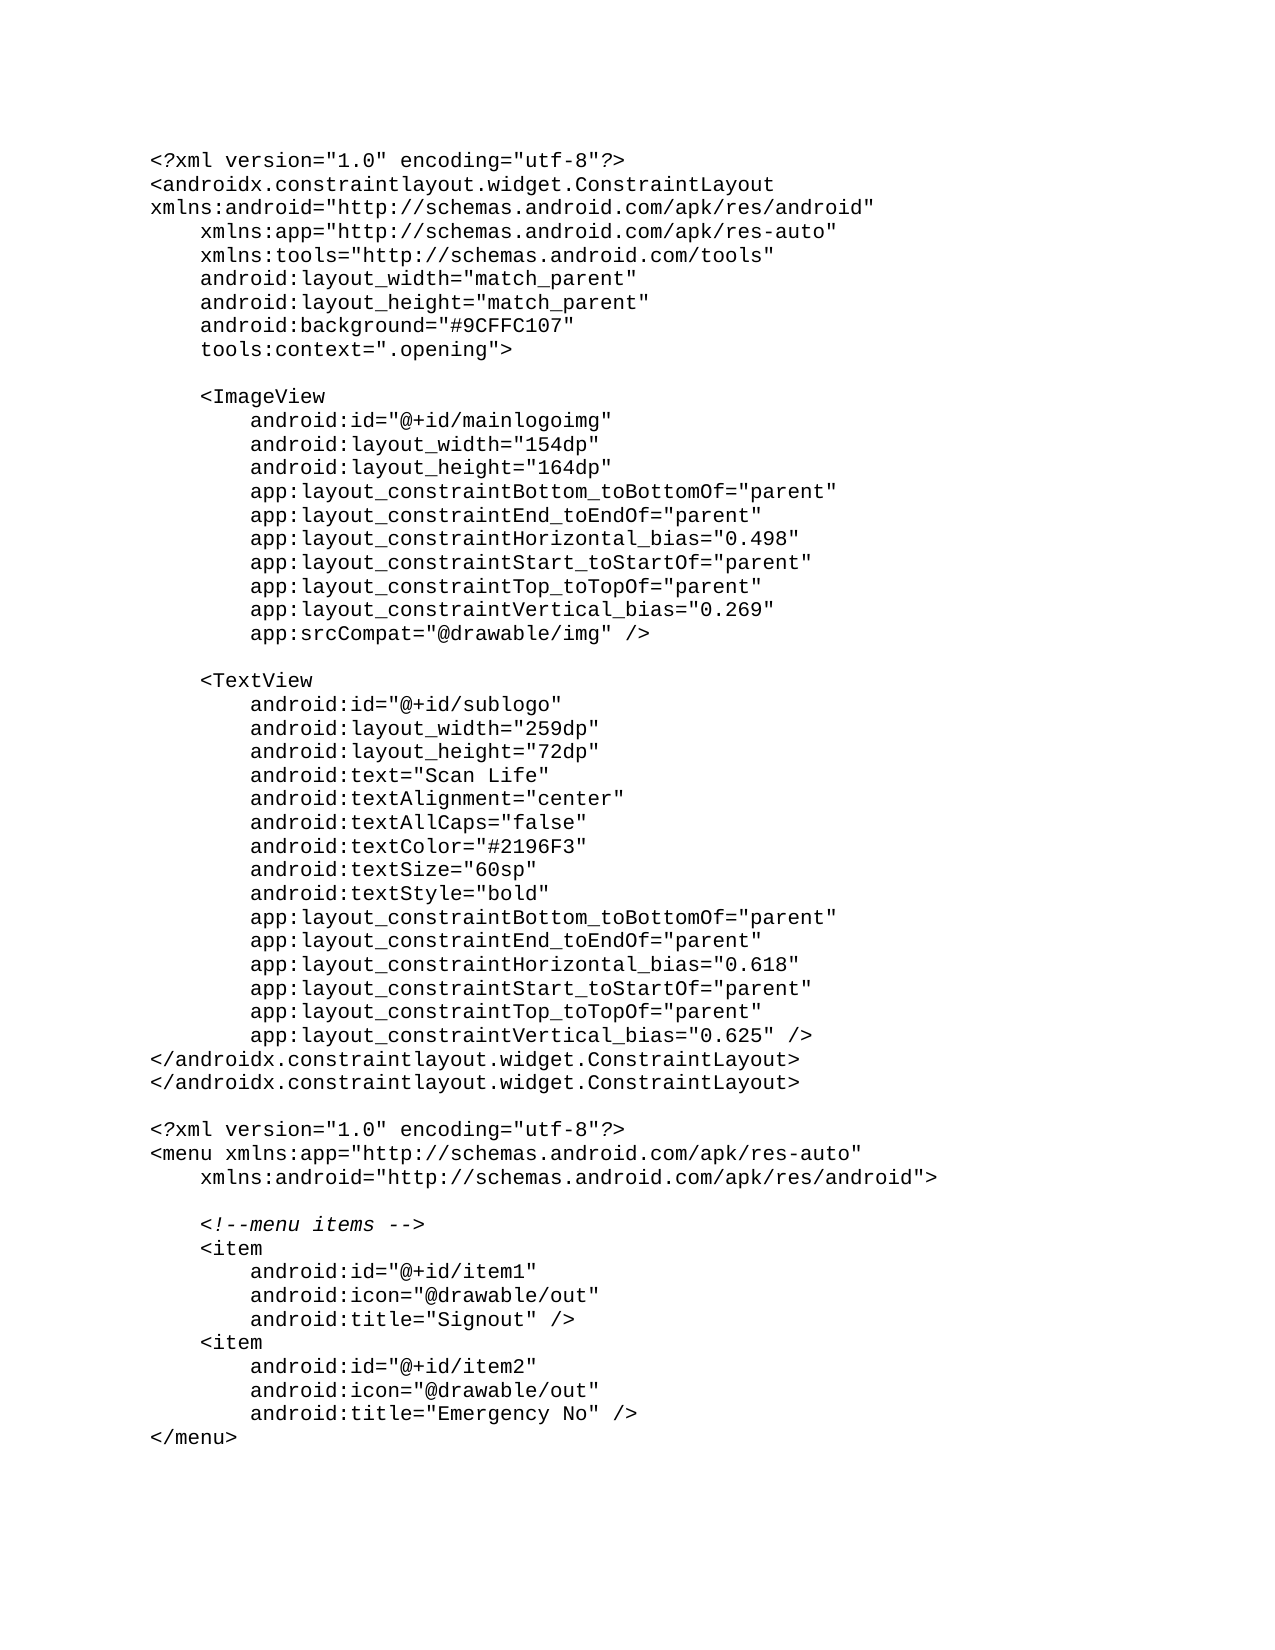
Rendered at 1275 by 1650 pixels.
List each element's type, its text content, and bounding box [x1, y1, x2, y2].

text <?xml version="1.0" encoding="utf-8"?> <menu xmlns:app="http://schemas.android.com/apk/res-auto" xmlns:android="http://schemas.android.com/apk/res/android"> <!--menu items --> <item android:id="@+id/item1" android:icon="@drawable/out" android:title="Signout" /> <item android:id="@+id/item2" android:icon="@drawable/out" android:title="Emergency No" /> </menu> [150, 1119, 1125, 1451]
text <?xml version="1.0" encoding="utf-8"?> <androidx.constraintlayout.widget.ConstraintLayout xmlns:android="http://schemas.android.com/apk/res/android" xmlns:app="http://schemas.android.com/apk/res-auto" xmlns:tools="http://schemas.android.com/tools" android:layout_width="match_parent" android:layout_height="match_parent" android:background="#9CFFC107" tools:context=".opening"> <ImageView android:id="@+id/mainlogoimg" android:layout_width="154dp" android:layout_height="164dp" app:layout_constraintBottom_toBottomOf="parent" app:layout_constraintEnd_toEndOf="parent" app:layout_constraintHorizontal_bias="0.498" app:layout_constraintStart_toStartOf="parent" app:layout_constraintTop_toTopOf="parent" app:layout_constraintVertical_bias="0.269" app:srcCompat="@drawable/img" /> <TextView android:id="@+id/sublogo" android:layout_width="259dp" android:layout_height="72dp" android:text="Scan Life" android:textAlignment="center" android:textAllCaps="false" android:textColor="#2196F3" android:textSize="60sp" android:textStyle="bold" app:layout_constraintBottom_toBottomOf="parent" app:layout_constraintEnd_toEndOf="parent" app:layout_constraintHorizontal_bias="0.618" app:layout_constraintStart_toStartOf="parent" app:layout_constraintTop_toTopOf="parent" app:layout_constraintVertical_bias="0.625" /> </androidx.constraintlayout.widget.ConstraintLayout> [150, 150, 1125, 1072]
text </androidx.constraintlayout.widget.ConstraintLayout> [150, 1072, 1125, 1096]
